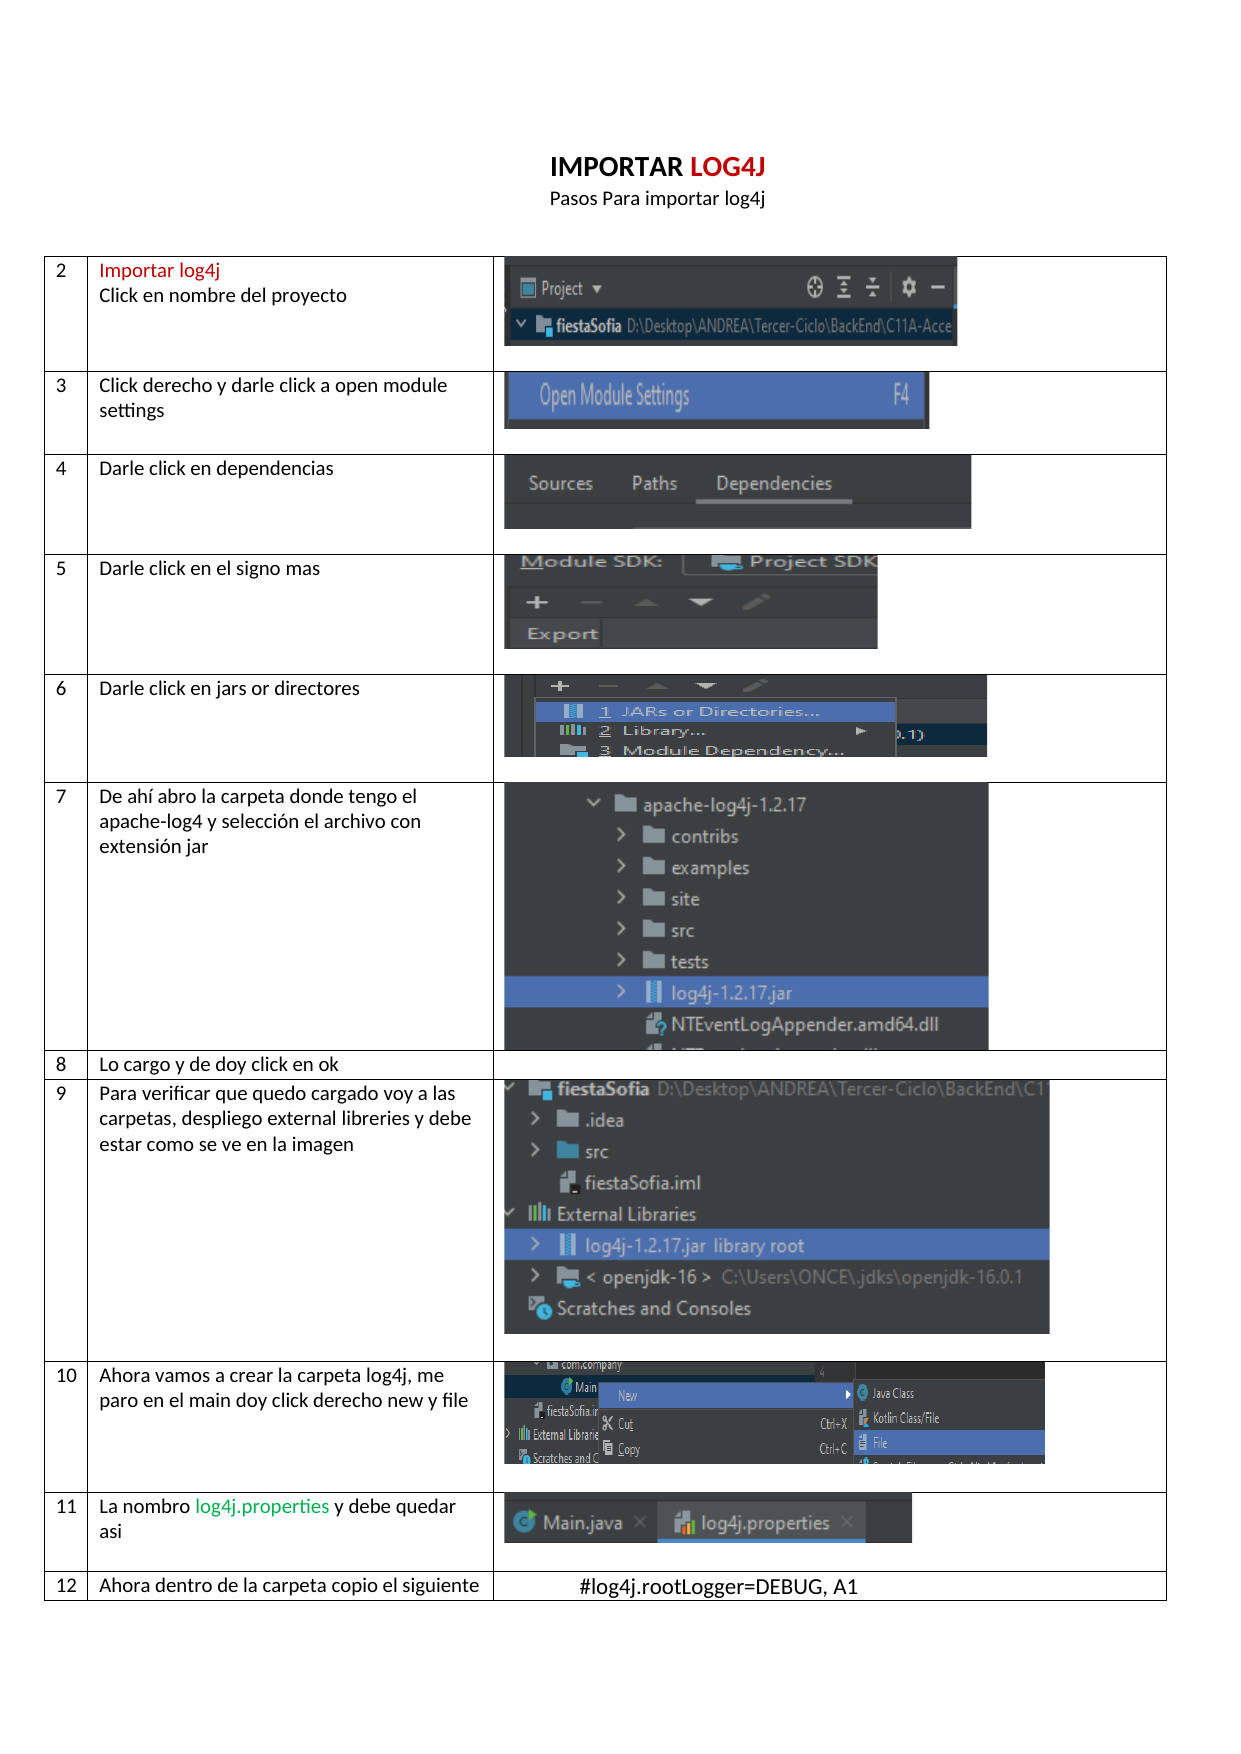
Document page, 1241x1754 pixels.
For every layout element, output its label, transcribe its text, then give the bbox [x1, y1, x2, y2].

table_cell Darle click en el signo mas [88, 555, 493, 674]
picture [504, 675, 988, 757]
table_cell [494, 1362, 1166, 1492]
list IMPORTAR LOG4J [252, 148, 1063, 183]
table_cell Para verificar que quedo cargado voy a las carpetas, despliego external libreries y debe estar como se ve en la imagen [88, 1080, 493, 1361]
table_cell 12 [45, 1572, 87, 1600]
table_cell 8 [45, 1051, 87, 1079]
table_cell La nombro log4j.properties y debe quedar asi [88, 1493, 493, 1571]
table_cell 6 [45, 675, 87, 782]
table_cell Darle click en dependencias [88, 455, 493, 554]
table_cell De ahí abro la carpeta donde tengo el apache-log4 y selección el archivo con extensión jar [88, 783, 493, 1050]
table_cell Click derecho y darle click a open module settings [88, 372, 493, 454]
table_cell 11 [45, 1493, 87, 1571]
table_cell 5 [45, 555, 87, 674]
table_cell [88, 1572, 493, 1600]
table_cell Ahora vamos a crear la carpeta log4j, me paro en el main doy click derecho new y file [88, 1362, 493, 1492]
table_header Importar log4j Click en nombre del proyecto [88, 257, 493, 371]
picture [504, 372, 930, 429]
table_cell Darle click en jars or directores [88, 675, 493, 782]
table_cell [494, 372, 1166, 454]
table_header [494, 257, 1166, 371]
picture [504, 256, 958, 346]
picture [504, 1492, 913, 1543]
table_cell [494, 783, 504, 1050]
table_cell Lo cargo y de doy click en ok [88, 1051, 493, 1079]
list Pasos Para importar log4j [252, 185, 1063, 211]
picture [504, 782, 989, 1050]
table_cell [494, 675, 1166, 782]
table_header 2 [45, 257, 87, 371]
picture [504, 455, 972, 529]
picture [504, 1362, 1045, 1464]
table_cell [494, 555, 1166, 674]
table_cell 10 [45, 1362, 87, 1492]
table_cell [494, 1493, 1166, 1571]
table_cell 3 [45, 372, 87, 454]
table_cell 7 [45, 783, 87, 1050]
picture [504, 555, 878, 649]
table_cell 9 [45, 1080, 87, 1361]
picture [504, 1080, 1050, 1334]
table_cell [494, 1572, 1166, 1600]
table_cell [494, 1080, 1166, 1361]
table_cell [494, 1051, 1166, 1079]
table_cell [494, 455, 1166, 554]
table_cell [989, 783, 1166, 1050]
table_cell 4 [45, 455, 87, 554]
